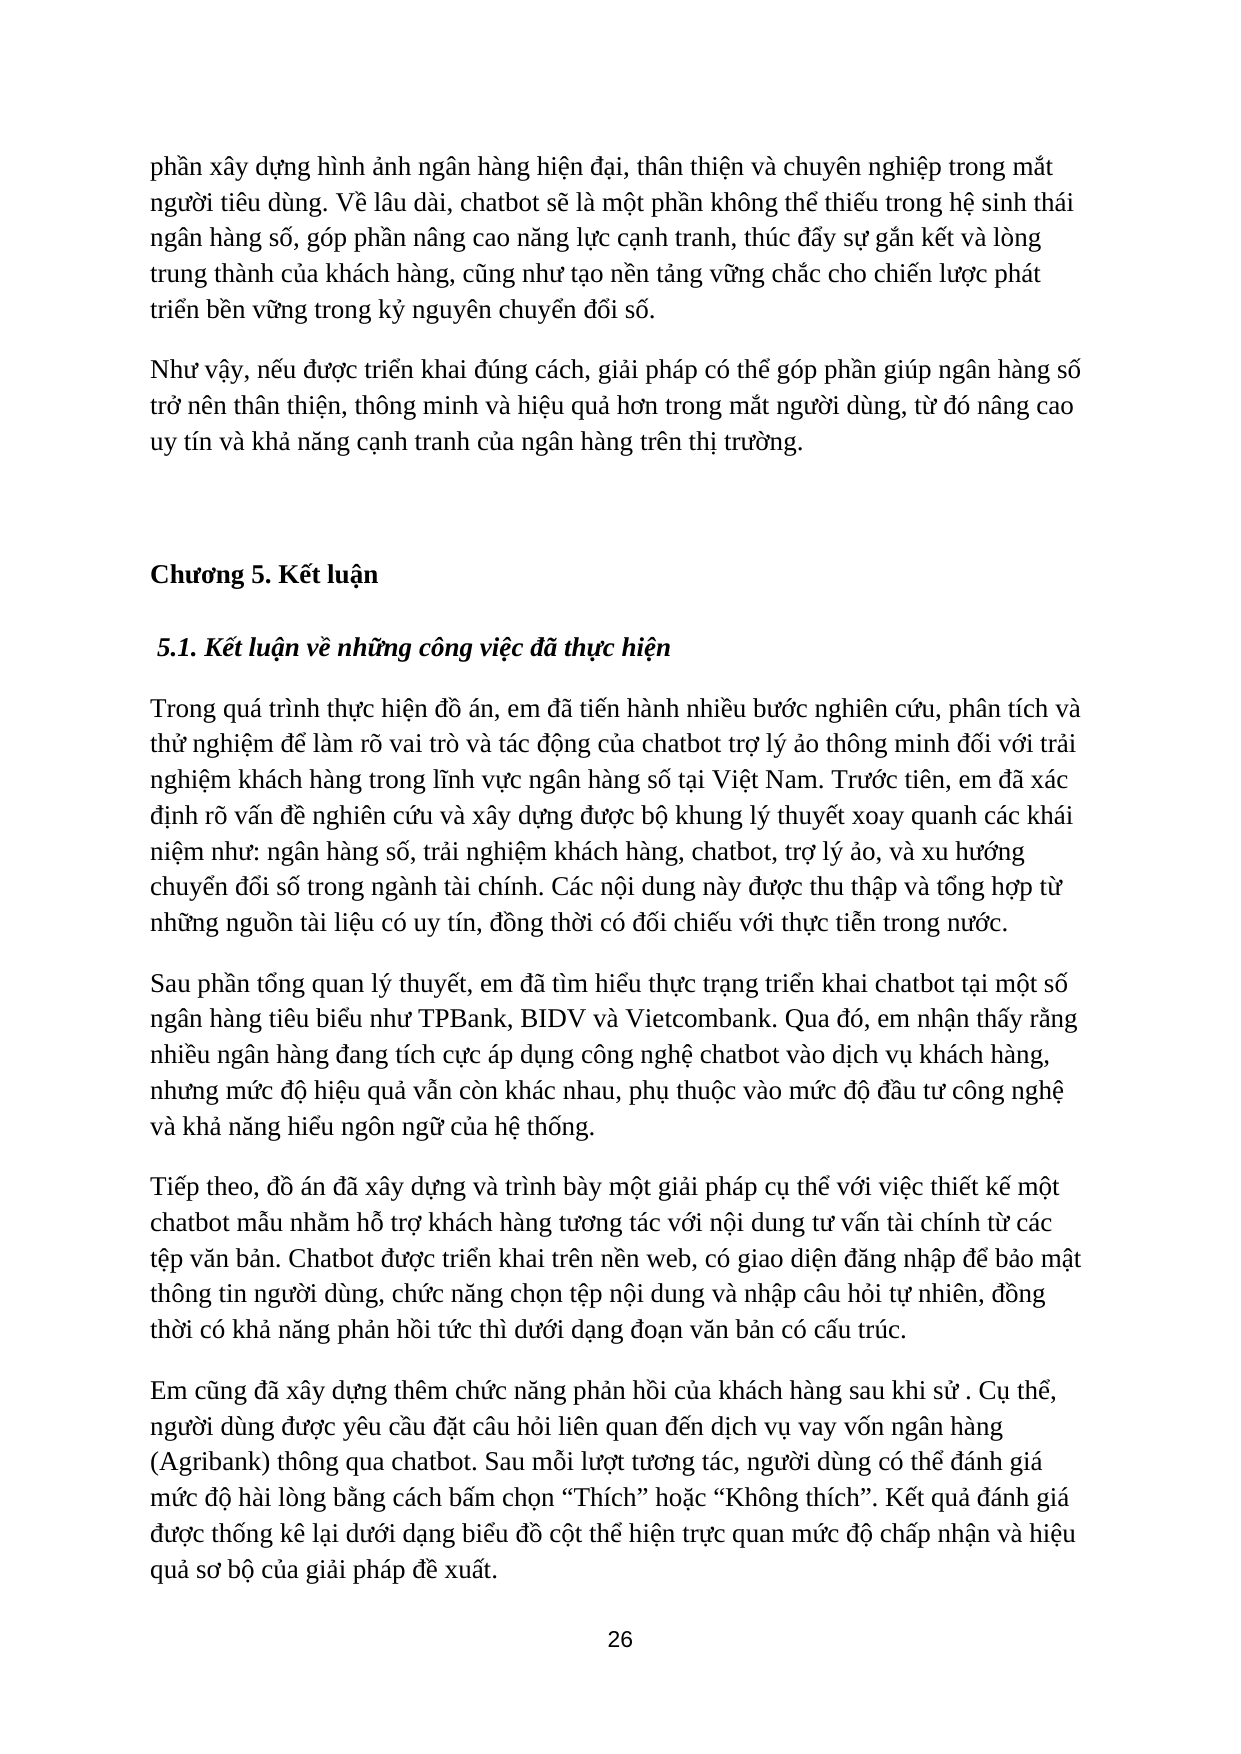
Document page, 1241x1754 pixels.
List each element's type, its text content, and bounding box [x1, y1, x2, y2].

text Tiếp theo, đồ án đã xây dựng và trình bày một giải pháp cụ thể với việc thiết kế một chatbot mẫu nhằm hỗ trợ khách hàng tương tác với nội dung tư vấn tài chính từ các tệp văn bản. Chatbot được triển khai trên nền web, có giao diện đăng nhập để bảo mật thông tin người dùng, chức năng chọn tệp nội dung và nhập câu hỏi tự nhiên, đồng thời có khả năng phản hồi tức thì dưới dạng đoạn văn bản có cấu trúc. [150, 1170, 1090, 1344]
text Như vậy, nếu được triển khai đúng cách, giải pháp có thể góp phần giúp ngân hàng số trở nên thân thiện, thông minh và hiệu quả hơn trong mắt người dùng, từ đó nâng cao uy tín và khả năng cạnh tranh của ngân hàng trên thị trường. [150, 354, 1090, 456]
subtitle 5.1. Kết luận về những công việc đã thực hiện [150, 631, 1090, 662]
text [150, 150, 1090, 324]
subtitle Chương 5. Kết luận [150, 558, 1090, 589]
text Em cũng đã xây dựng thêm chức năng phản hồi của khách hàng sau khi sử . Cụ thể, người dùng được yêu cầu đặt câu hỏi liên quan đến dịch vụ vay vốn ngân hàng (Agribank) thông qua chatbot. Sau mỗi lượt tương tác, người dùng có thể đánh giá mức độ hài lòng bằng cách bấm chọn “Thích” hoặc “Không thích”. Kết quả đánh giá được thống kê lại dưới dạng biểu đồ cột thể hiện trực quan mức độ chấp nhận và hiệu quả sơ bộ của giải pháp đề xuất. [150, 1374, 1090, 1584]
text Sau phần tổng quan lý thuyết, em đã tìm hiểu thực trạng triển khai chatbot tại một số ngân hàng tiêu biểu như TPBank, BIDV và Vietcombank. Qua đó, em nhận thấy rằng nhiều ngân hàng đang tích cực áp dụng công nghệ chatbot vào dịch vụ khách hàng, nhưng mức độ hiệu quả vẫn còn khác nhau, phụ thuộc vào mức độ đầu tư công nghệ và khả năng hiểu ngôn ngữ của hệ thống. [150, 967, 1090, 1141]
text Trong quá trình thực hiện đồ án, em đã tiến hành nhiều bước nghiên cứu, phân tích và thử nghiệm để làm rõ vai trò và tác động của chatbot trợ lý ảo thông minh đối với trải nghiệm khách hàng trong lĩnh vực ngân hàng số tại Việt Nam. Trước tiên, em đã xác định rõ vấn đề nghiên cứu và xây dựng được bộ khung lý thuyết xoay quanh các khái niệm như: ngân hàng số, trải nghiệm khách hàng, chatbot, trợ lý ảo, và xu hướng chuyển đổi số trong ngành tài chính. Các nội dung này được thu thập và tổng hợp từ những nguồn tài liệu có uy tín, đồng thời có đối chiếu với thực tiễn trong nước. [150, 692, 1090, 937]
